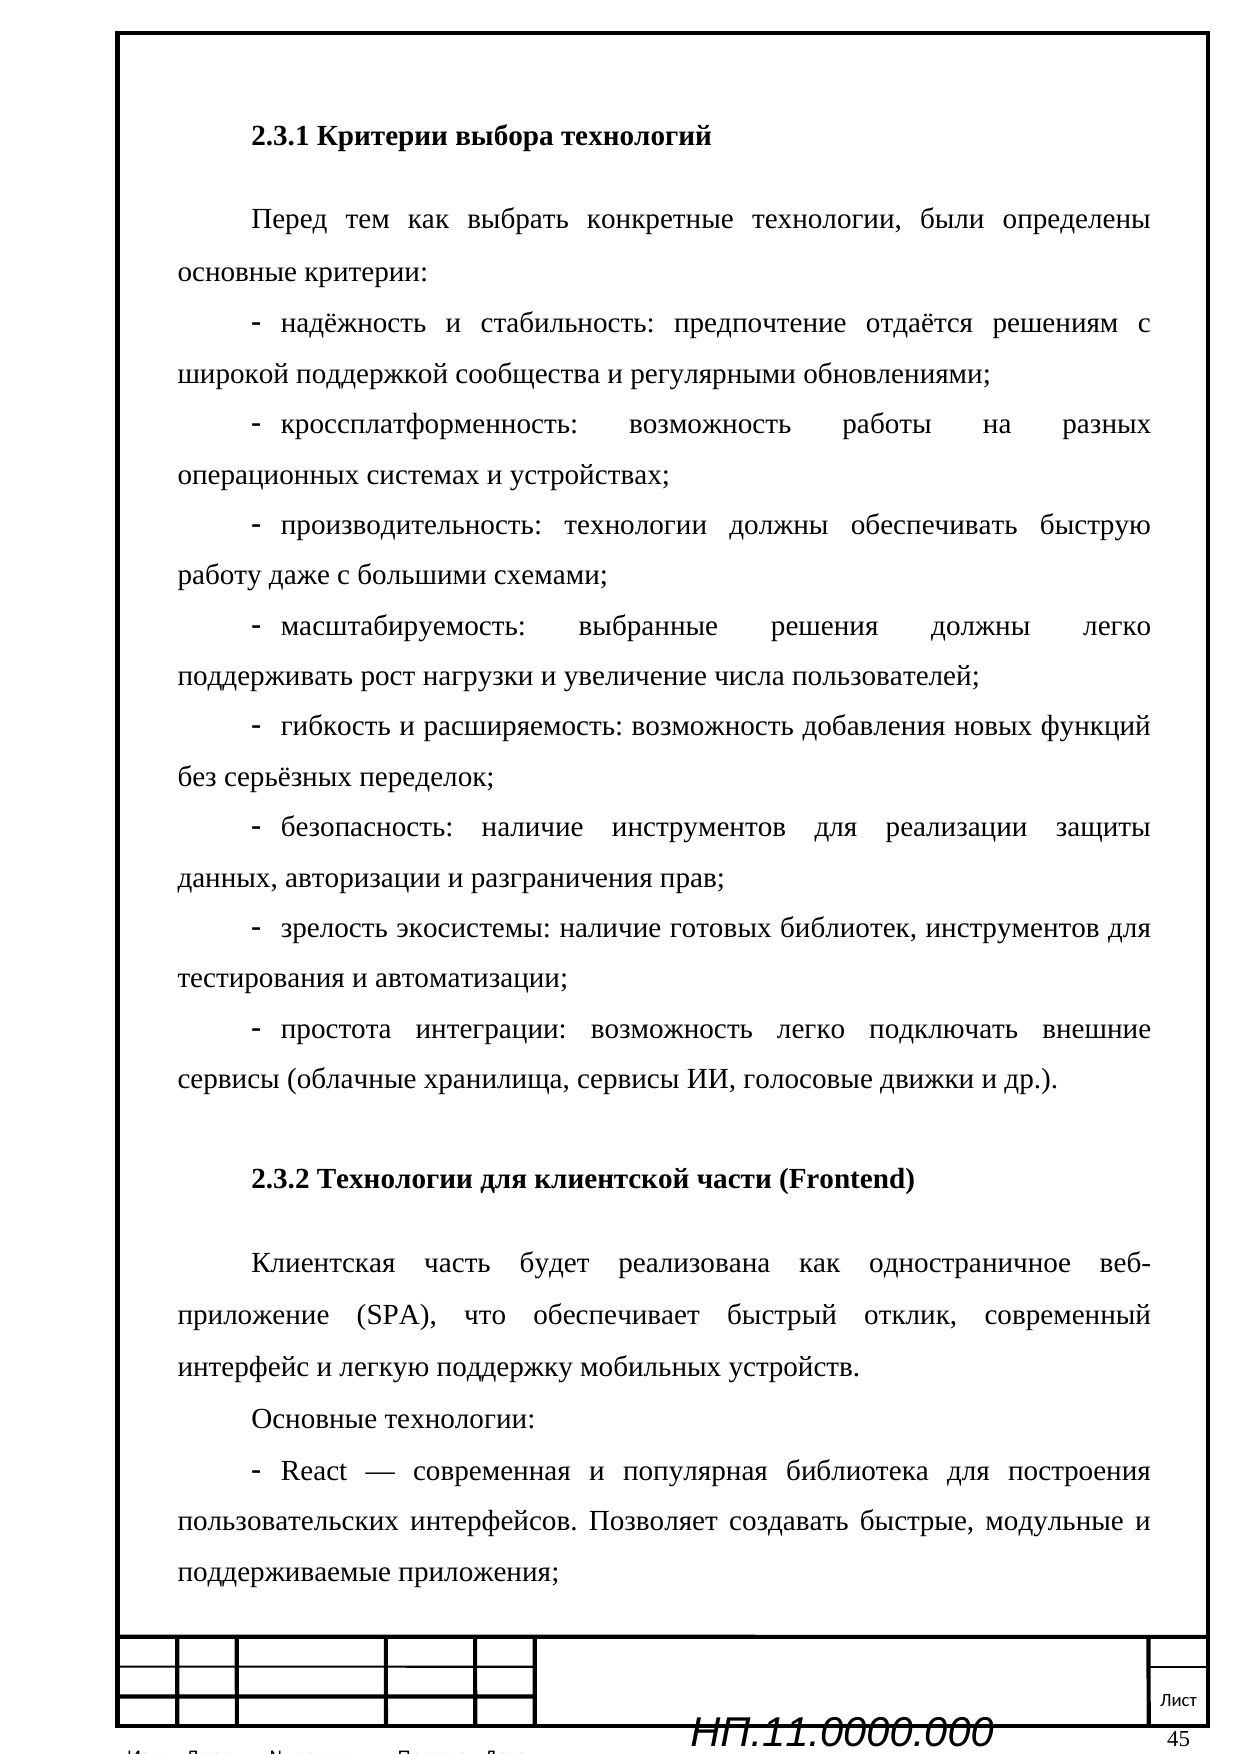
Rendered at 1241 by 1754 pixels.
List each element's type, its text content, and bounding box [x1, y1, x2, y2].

list производительность: технологии должны обеспечивать быструю работу даже с большими схемами; [177, 507, 1152, 591]
subtitle 2.3.2 Технологии для клиентской части (Frontend) [177, 1161, 1152, 1195]
list простота интеграции: возможность легко подключать внешние сервисы (облачные хранилища, сервисы ИИ, голосовые движки и др.). [177, 1011, 1152, 1095]
list зрелость экосистемы: наличие готовых библиотек, инструментов для тестирования и автоматизации; [177, 910, 1152, 994]
text Клиентская часть будет реализована как одностраничное веб-приложение (SPA), что обеспечивает быстрый отклик, современный интерфейс и легкую поддержку мобильных устройств. [177, 1245, 1152, 1382]
list масштабируемость: выбранные решения должны легко поддерживать рост нагрузки и увеличение числа пользователей; [177, 608, 1152, 692]
list React — современная и популярная библиотека для построения пользовательских интерфейсов. Позволяет создавать быстрые, модульные и поддерживаемые приложения; [177, 1453, 1152, 1587]
list надёжность и стабильность: предпочтение отдаётся решениям с широкой поддержкой сообщества и регулярными обновлениями; [177, 306, 1152, 389]
subtitle 2.3.1 Критерии выбора технологий [177, 118, 1152, 152]
list безопасность: наличие инструментов для реализации защиты данных, авторизации и разграничения прав; [177, 809, 1152, 893]
text Основные технологии: [177, 1401, 1152, 1434]
list кроссплатформенность: возможность работы на разных операционных системах и устройствах; [177, 406, 1152, 490]
text Перед тем как выбрать конкретные технологии, были определены основные критерии: [177, 202, 1152, 287]
list гибкость и расширяемость: возможность добавления новых функций без серьёзных переделок; [177, 708, 1152, 792]
